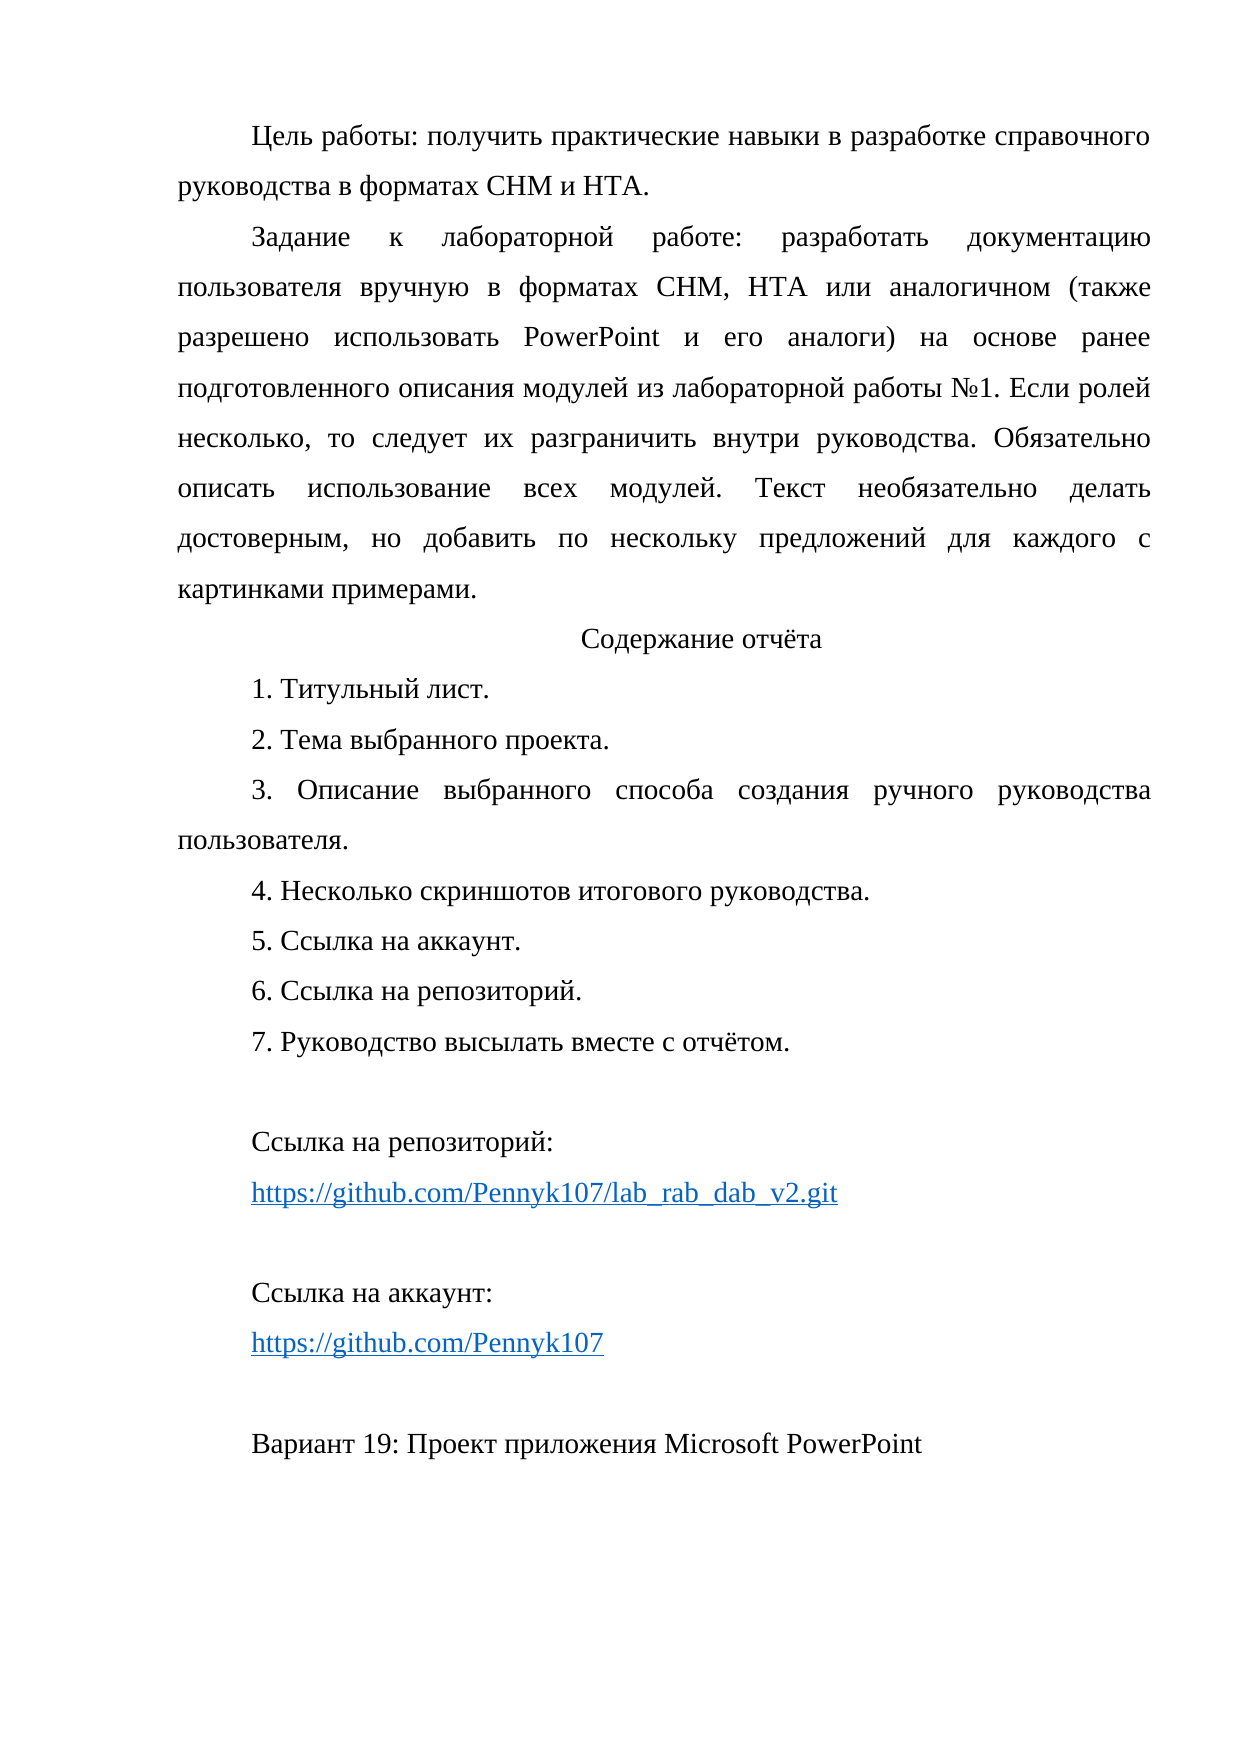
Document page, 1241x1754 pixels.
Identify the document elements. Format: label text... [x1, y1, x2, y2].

text 1. Титульный лист. [177, 672, 1152, 705]
text Задание к лабораторной работе: разработать документацию пользователя вручную в форматах CHM, HTA или аналогичном (также разрешено использовать PowerPoint и его аналоги) на основе ранее подготовленного описания модулей из лабораторной работы №1. Если ролей несколько, то следует их разграничить внутри руководства. Обязательно описать использование всех модулей. Текст необязательно делать достоверным, но добавить по нескольку предложений для каждого с картинками примерами. [177, 219, 1152, 604]
text https://github.com/Pennyk107/lab_rab_dab_v2.git [177, 1175, 1152, 1208]
text 4. Несколько скриншотов итогового руководства. [177, 873, 1152, 906]
text Ссылка на аккаунт: [177, 1275, 1152, 1309]
text Вариант 19: Проект приложения Microsoft PowerPoint [177, 1426, 1152, 1460]
text 3. Описание выбранного способа создания ручного руководства пользователя. [177, 772, 1152, 856]
text Содержание отчёта [177, 621, 1152, 655]
text 7. Руководство высылать вместе с отчётом. [177, 1024, 1152, 1057]
text 2. Тема выбранного проекта. [177, 722, 1152, 755]
text 6. Ссылка на репозиторий. [177, 973, 1152, 1007]
text https://github.com/Pennyk107 [177, 1326, 1152, 1359]
text 5. Ссылка на аккаунт. [177, 923, 1152, 957]
text Цель работы: получить практические навыки в разработке справочного руководства в форматах CHM и HTA. [177, 118, 1152, 202]
text Ссылка на репозиторий: [177, 1124, 1152, 1158]
